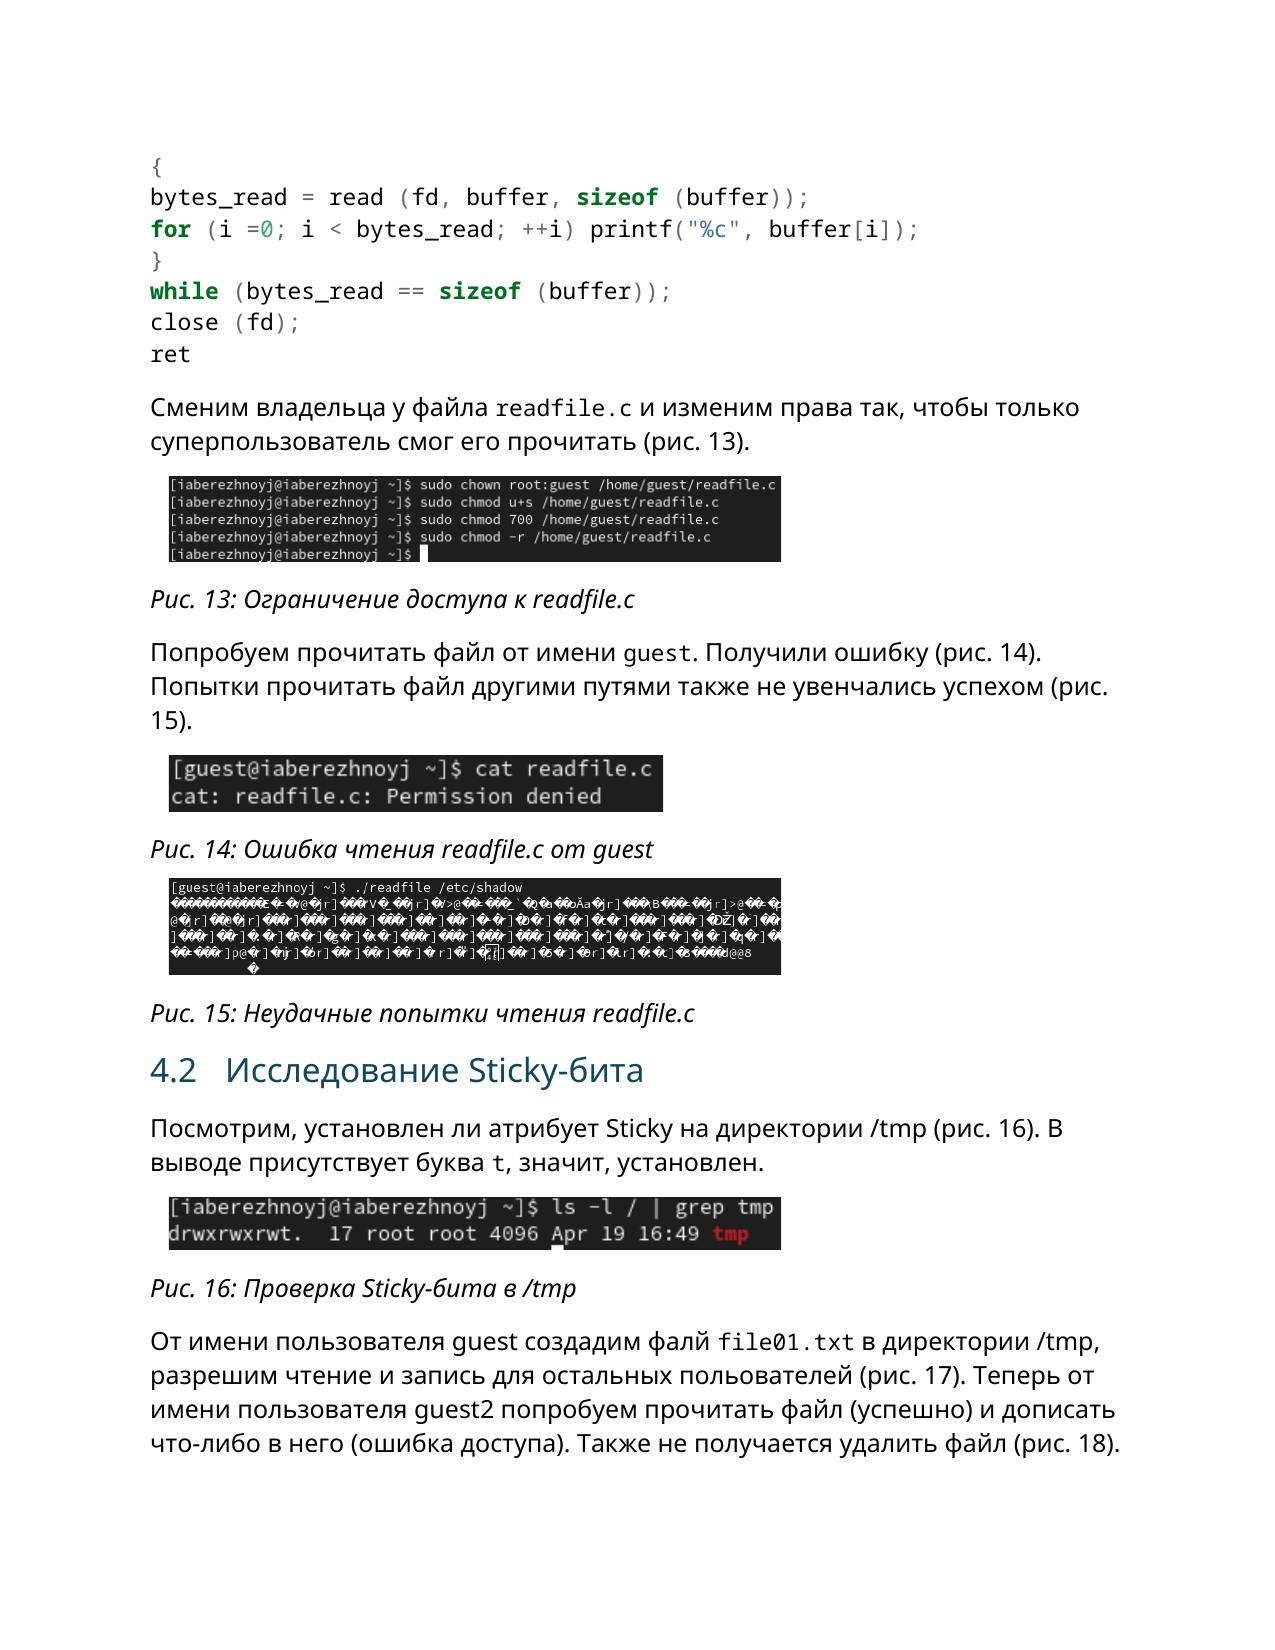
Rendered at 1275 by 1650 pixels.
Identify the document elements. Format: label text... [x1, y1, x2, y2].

text Рис. 15: Неудачные попытки чтения readfile.c [150, 996, 1125, 1030]
text Рис. 13: Ограничение доступа к readfile.c [150, 582, 1125, 616]
picture [168, 878, 782, 975]
text Посмотрим, установлен ли атрибует Sticky на директории /tmp (рис. 16). В выводе присутствует буква t, значит, установлен. [150, 1111, 1125, 1179]
text Рис. 16: Проверка Sticky-бита в /tmp [150, 1271, 1125, 1305]
subtitle 4.2 Исследование Sticky-бита [150, 1046, 1125, 1092]
picture [168, 476, 782, 562]
text От имени пользователя guest создадим фалй file01.txt в директории /tmp, разрешим чтение и запись для остальных польователей (рис. 17). Теперь от имени пользователя guest2 попробуем прочитать файл (успешно) и дописать что-либо в него (ошибка доступа). Также не получается удалить файл (рис. 18). [150, 1323, 1125, 1460]
picture [168, 1197, 782, 1250]
picture [168, 755, 664, 812]
text Рис. 14: Ошибка чтения readfile.c от guest [150, 832, 1125, 866]
text Попробуем прочитать файл от имени guest. Получили ошибку (рис. 14). Попытки прочитать файл другими путями также не увенчались успехом (рис. 15). [150, 635, 1125, 737]
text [150, 150, 1125, 369]
text Сменим владельца у файла readfile.c и изменим права так, чтобы только суперпользователь смог его прочитать (рис. 13). [150, 389, 1125, 458]
